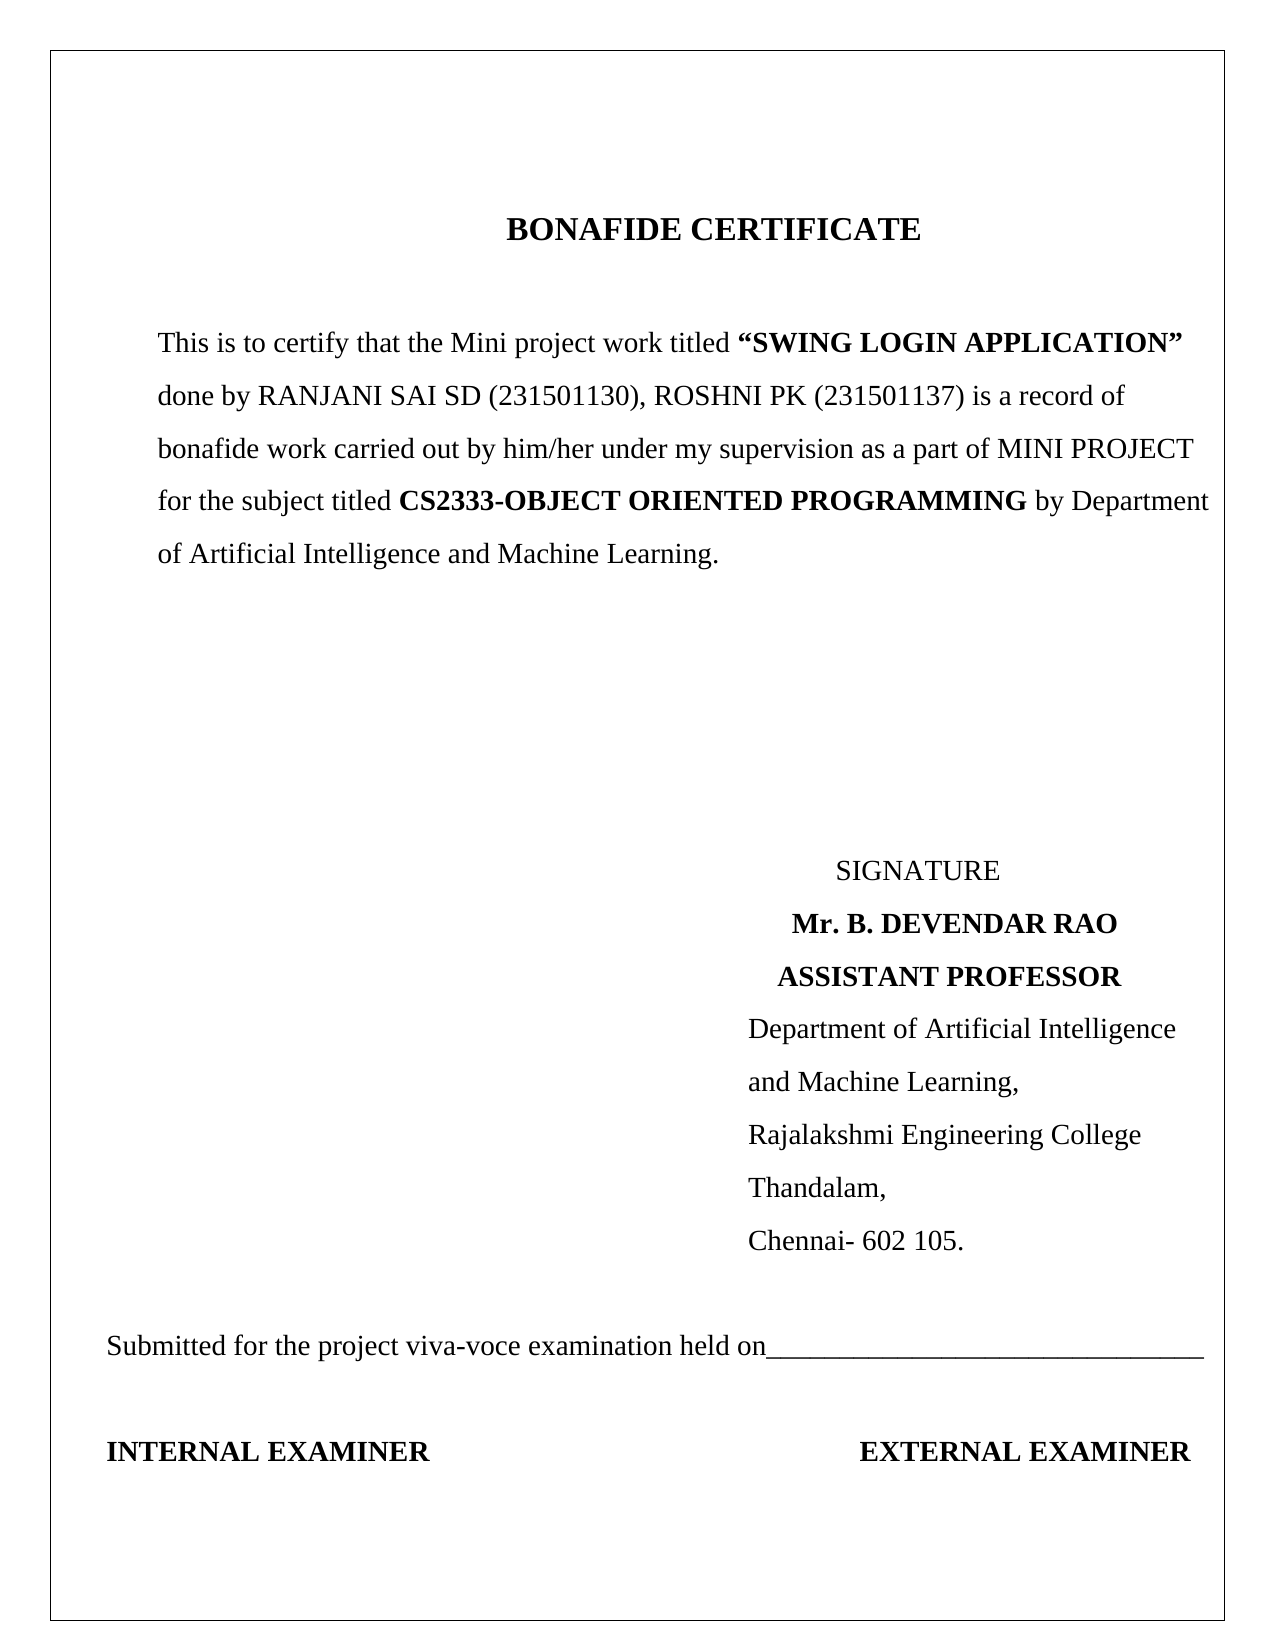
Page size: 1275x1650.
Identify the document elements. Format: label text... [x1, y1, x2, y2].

text Department of Artificial Intelligence [106, 1012, 1213, 1045]
text bonafide work carried out by him/her under my supervision as a part of MINI PROJECT [106, 431, 1213, 464]
text done by RANJANI SAI SD (231501130), ROSHNI PK (231501137) is a record of [106, 378, 1213, 411]
text INTERNAL EXAMINER EXTERNAL EXAMINER [106, 1434, 1213, 1468]
text BONAFIDE CERTIFICATE [106, 209, 1213, 247]
text Submitted for the project viva-voce examination held on______________________________ [106, 1328, 1213, 1362]
text SIGNATURE [106, 853, 1213, 887]
text Chennai- 602 105. [106, 1223, 1213, 1256]
text of Artificial Intelligence and Machine Learning. [106, 536, 1213, 570]
text for the subject titled CS2333-OBJECT ORIENTED PROGRAMMING by Department [106, 483, 1213, 517]
text This is to certify that the Mini project work titled “SWING LOGIN APPLICATION” [106, 325, 1213, 359]
text Rajalakshmi Engineering College [106, 1117, 1213, 1151]
text ASSISTANT PROFESSOR [106, 959, 1213, 992]
text Thandalam, [106, 1170, 1213, 1204]
text and Machine Learning, [106, 1064, 1213, 1098]
text Mr. B. DEVENDAR RAO [106, 906, 1213, 939]
